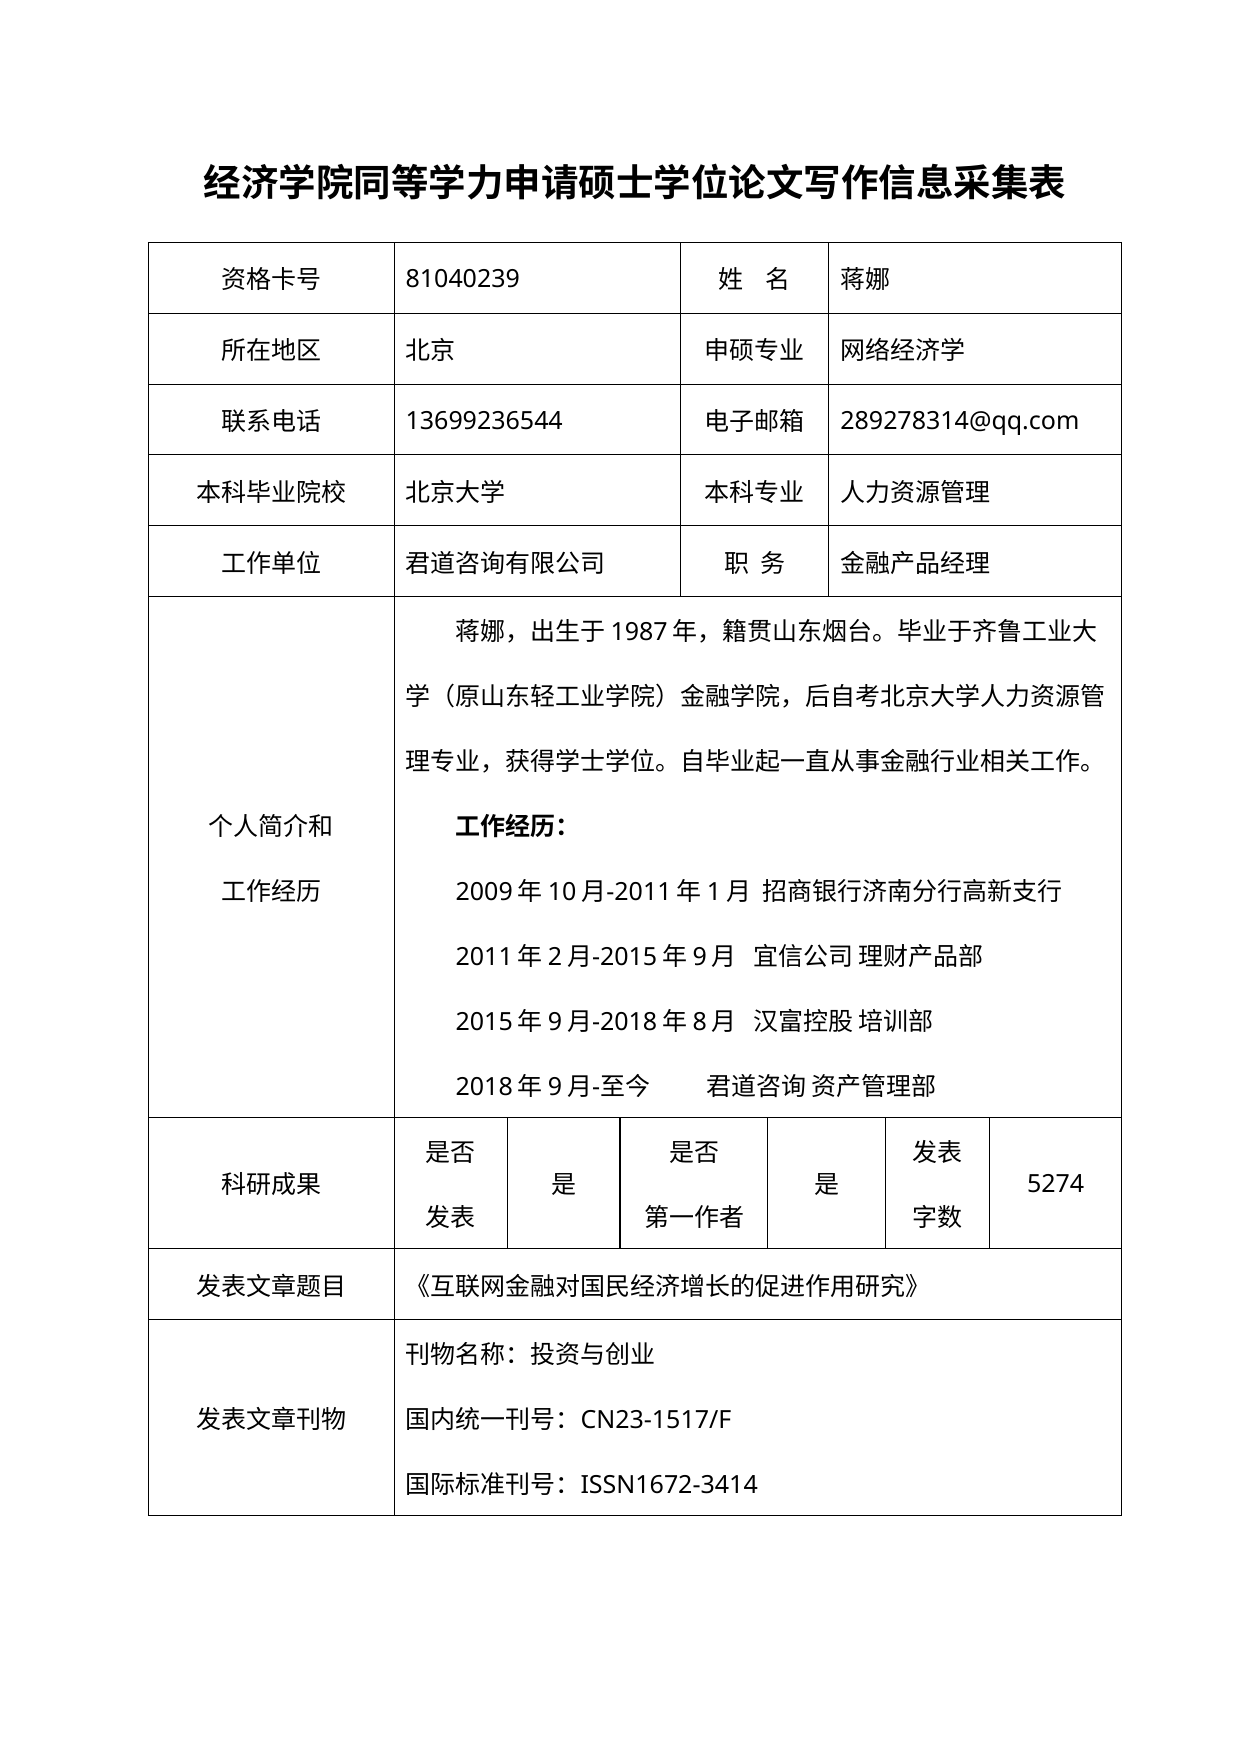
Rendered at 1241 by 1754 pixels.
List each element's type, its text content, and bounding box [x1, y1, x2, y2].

table_cell 君道咨询有限公司 [395, 526, 680, 596]
table_cell 发表 字数 [886, 1118, 989, 1248]
table_cell 工作单位 [149, 526, 394, 596]
table_cell 是 [768, 1118, 885, 1248]
table_cell 289278314@qq.com [829, 385, 1121, 454]
table_cell 本科毕业院校 [149, 455, 394, 525]
table_cell 科研成果 [149, 1118, 394, 1248]
table_cell 人力资源管理 [829, 455, 1121, 525]
table_cell 发表文章刊物 [149, 1320, 394, 1515]
table_header 资格卡号 [149, 243, 394, 313]
table_header 81040239 [395, 243, 680, 313]
table_header 姓 名 [681, 243, 828, 313]
text 经济学院同等学力申请硕士学位论文写作信息采集表 [148, 148, 1122, 213]
table_cell 本科专业 [681, 455, 828, 525]
table_cell 申硕专业 [681, 314, 828, 383]
table_cell 北京 [395, 314, 680, 383]
table_cell 5274 [990, 1118, 1121, 1248]
table_cell 发表文章题目 [149, 1249, 394, 1319]
table_header 蒋娜 [829, 243, 1121, 313]
table_cell 是否 发表 [395, 1118, 507, 1248]
table_cell 联系电话 [149, 385, 394, 454]
table_cell 北京大学 [395, 455, 680, 525]
table_cell 所在地区 [149, 314, 394, 383]
table_cell 电子邮箱 [681, 385, 828, 454]
table_cell 13699236544 [395, 385, 680, 454]
table_cell 网络经济学 [829, 314, 1121, 383]
table_cell 是否 第一作者 [621, 1118, 767, 1248]
table_cell 刊物名称：投资与创业 国内统一刊号：CN23-1517/F 国际标准刊号：ISSN1672-3414 [395, 1320, 1121, 1515]
table_cell 《互联网金融对国民经济增长的促进作用研究》 [395, 1249, 1121, 1319]
table_cell 职 务 [681, 526, 828, 596]
table_cell 是 [508, 1118, 619, 1248]
table_cell 金融产品经理 [829, 526, 1121, 596]
table_cell 蒋娜，出生于1987年，籍贯山东烟台。毕业于齐鲁工业大学（原山东轻工业学院）金融学院，后自考北京大学人力资源管理专业，获得学士学位。自毕业起一直从事金融行业相关工作。 工作经历： 2009年10月-2011年1月 招商银行济南分行高新支行 2011年2月-2015年9月 宜信公司 理财产品部 2015年9月-2018年8月 汉富控股 培训部 2018年9月-至今 君道咨询 资产管理部 [395, 597, 1121, 1117]
table_cell 个人简介和 工作经历 [149, 597, 394, 1117]
